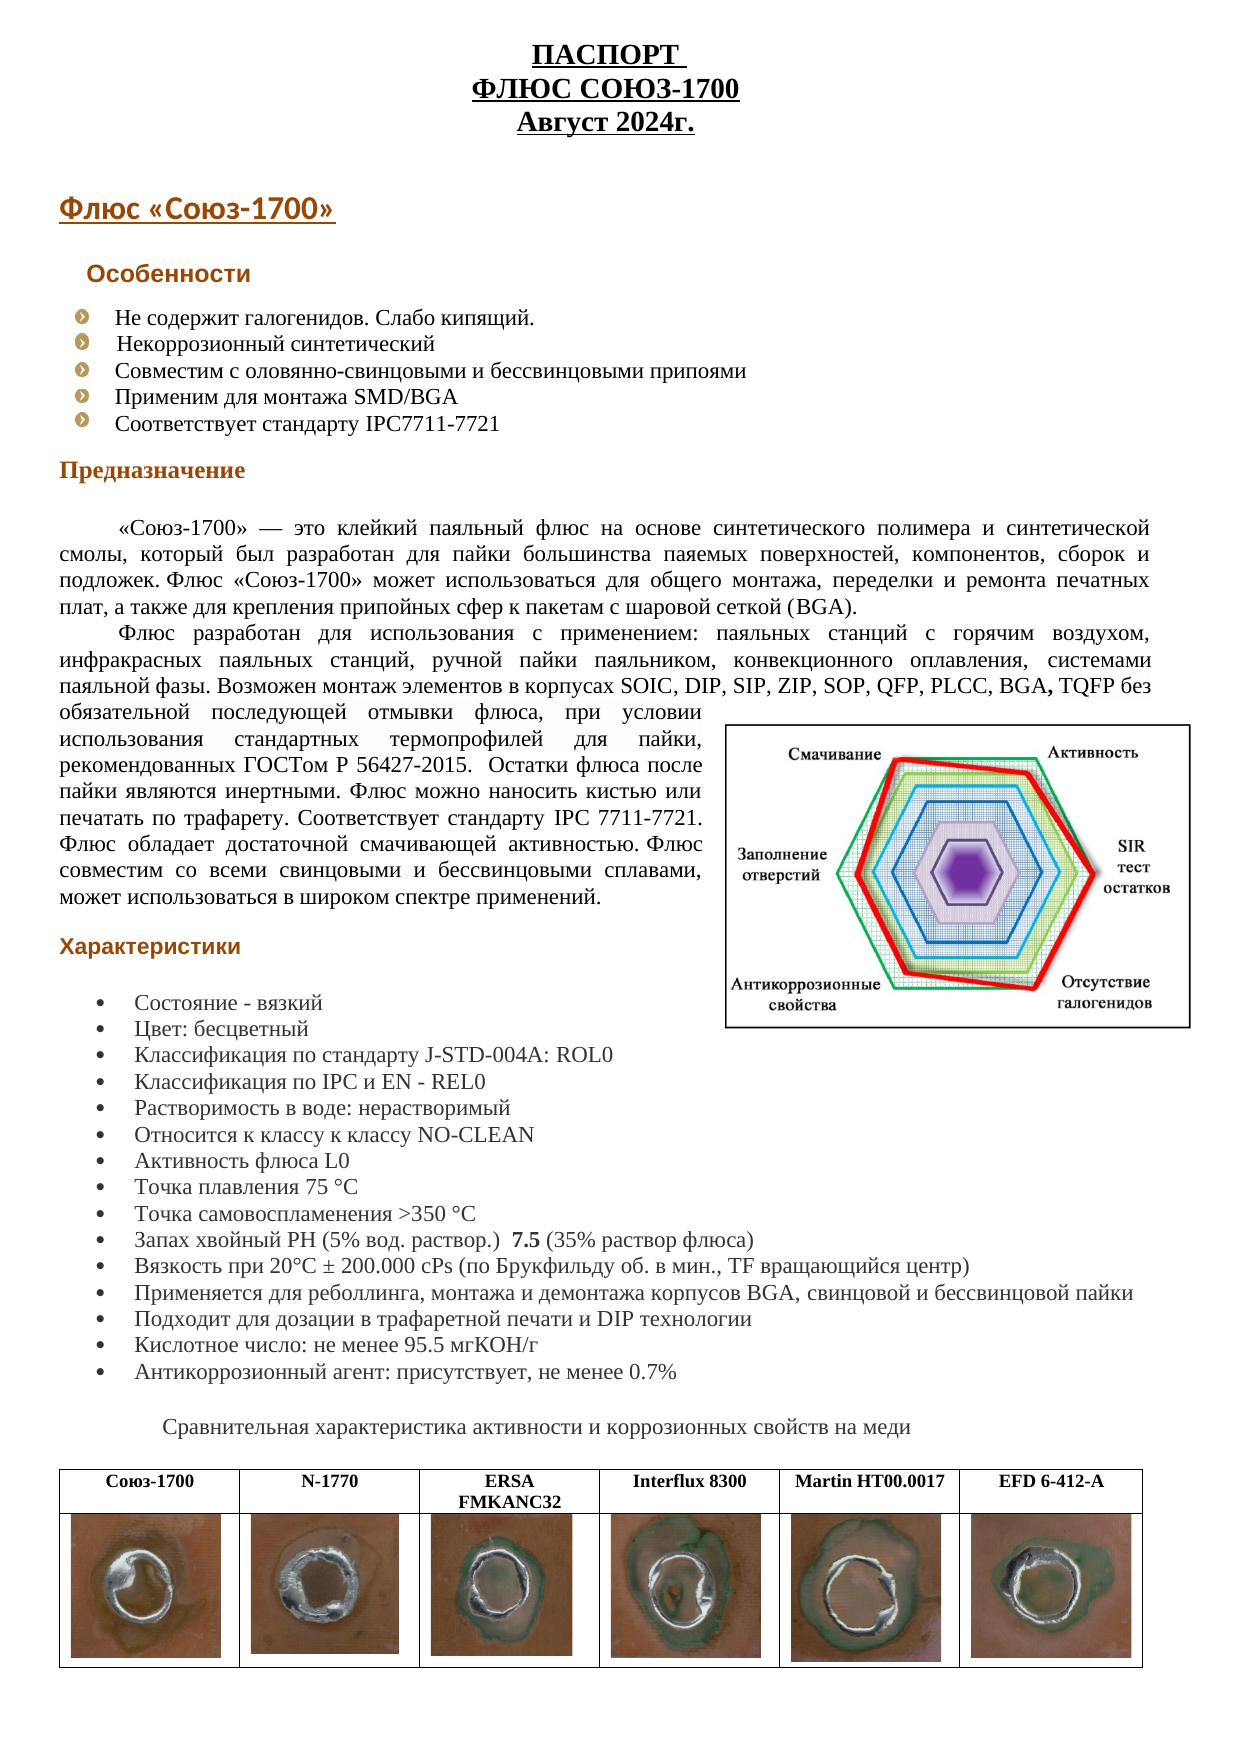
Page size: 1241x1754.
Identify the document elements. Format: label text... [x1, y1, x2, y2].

list Точка плавления 75 °C [97, 1173, 1152, 1200]
picture [430, 1514, 573, 1656]
table_header Martin HT00.0017 [780, 1470, 959, 1513]
picture [75, 389, 89, 403]
list Запах хвойный PH (5% вод. раствор.) 7.5 (35% раствор флюса) [97, 1226, 1152, 1252]
list Классификация по стандарту J-STD-004A: ROL0 [97, 1042, 1152, 1068]
table_header Interflux 8300 [600, 1470, 779, 1513]
table_cell [420, 1514, 599, 1667]
subtitle Особенности [86, 259, 1152, 288]
list Подходит для дозации в трафаретной печати и DIP технологии [97, 1305, 1152, 1331]
table_cell [240, 1514, 419, 1667]
title Флюс «Союз-1700» [59, 187, 1152, 228]
table_cell [600, 1514, 779, 1667]
subtitle Характеристики [59, 933, 721, 960]
list Применяется для реболлинга, монтажа и демонтажа корпусов BGA, свинцовой и бессвинцовой пайки [97, 1279, 1152, 1305]
table_header N-1770 [240, 1470, 419, 1513]
picture [75, 412, 89, 427]
picture [75, 333, 89, 350]
list Цвет: бесцветный [97, 1015, 1152, 1042]
list Точка самовоспламенения >350 °C [97, 1200, 1152, 1226]
table_header ERSA FMKANC32 [420, 1470, 599, 1513]
text «Союз-1700» — это клейкий паяльный флюс на основе синтетического полимера и синтетической смолы, который был разработан для пайки большинства паяемых поверхностей, компонентов, сборок и подложек. Флюс «Союз-1700» может использоваться для общего монтажа, переделки и ремонта печатных плат, а также для крепления припойных сфер к пакетам с шаровой сеткой (BGA). [59, 514, 1152, 619]
picture [70, 1514, 221, 1658]
title ФЛЮС СОЮЗ-1700 [59, 71, 1152, 104]
picture [610, 1514, 761, 1658]
list Классификация по IPC и EN - REL0 [97, 1068, 1152, 1094]
text Совместим с оловянно-свинцовыми и бессвинцовыми припоями [114, 357, 1152, 383]
picture [75, 362, 89, 377]
text Сравнительная характеристика активности и коррозионных свойств на меди [59, 1413, 1152, 1440]
picture [971, 1514, 1132, 1658]
text Соответствует стандарту IPC7711-7721 [114, 410, 1032, 436]
list Состояние - вязкий [97, 989, 721, 1015]
text Не содержит галогенидов. Слабо кипящий. [114, 304, 823, 330]
picture [75, 309, 89, 324]
title Август 2024г. [59, 104, 1152, 138]
picture [791, 1514, 942, 1662]
text Флюс разработан для использования с применением: паяльных станций с горячим воздухом, инфракрасных паяльных станций, ручной пайки паяльником, конвекционного оплавления, системами паяльной фазы. Возможен монтаж элементов в корпусах SOIC, DIP, SIP, ZIP, SOP, QFP, PLCC, BGA, TQFP без обязательной последующей отмывки флюса, при условии использования стандартных термопрофилей для пайки, рекомендованных ГОСТом Р 56427-2015. Остатки флюса после пайки являются инертными. Флюс можно наносить кистью или печатать по трафарету. Соответствует стандарту IPC 7711-7721. Флюс обладает достаточной смачивающей активностью. Флюс совместим со всеми свинцовыми и бессвинцовыми сплавами, может использоваться в широком спектре применений. [59, 619, 1152, 909]
table_cell [780, 1514, 959, 1667]
table_header Союз-1700 [60, 1470, 239, 1513]
picture [250, 1514, 399, 1654]
list Относится к классу к классу NO-CLEAN [97, 1121, 1152, 1147]
table_header EFD 6-412-A [960, 1470, 1142, 1513]
text Применим для монтажа SMD/BGA [114, 383, 1032, 410]
list Антикоррозионный агент: присутствует, не менее 0.7% [97, 1358, 1152, 1384]
list Кислотное число: не менее 95.5 мгКОН/г [97, 1331, 1152, 1358]
text Некоррозионный синтетический [59, 331, 1152, 357]
list Вязкость при 20°C ± 200.000 cPs (по Брукфильду об. в мин., TF вращающийся центр) [97, 1252, 1152, 1279]
table_cell [960, 1514, 1142, 1667]
table_cell [60, 1514, 239, 1667]
text Предназначение [59, 456, 1152, 484]
title ПАСПОРТ [59, 37, 1152, 71]
list Активность флюса L0 [97, 1147, 1152, 1173]
picture [721, 721, 1195, 1031]
list Растворимость в воде: нерастворимый [97, 1094, 1152, 1121]
